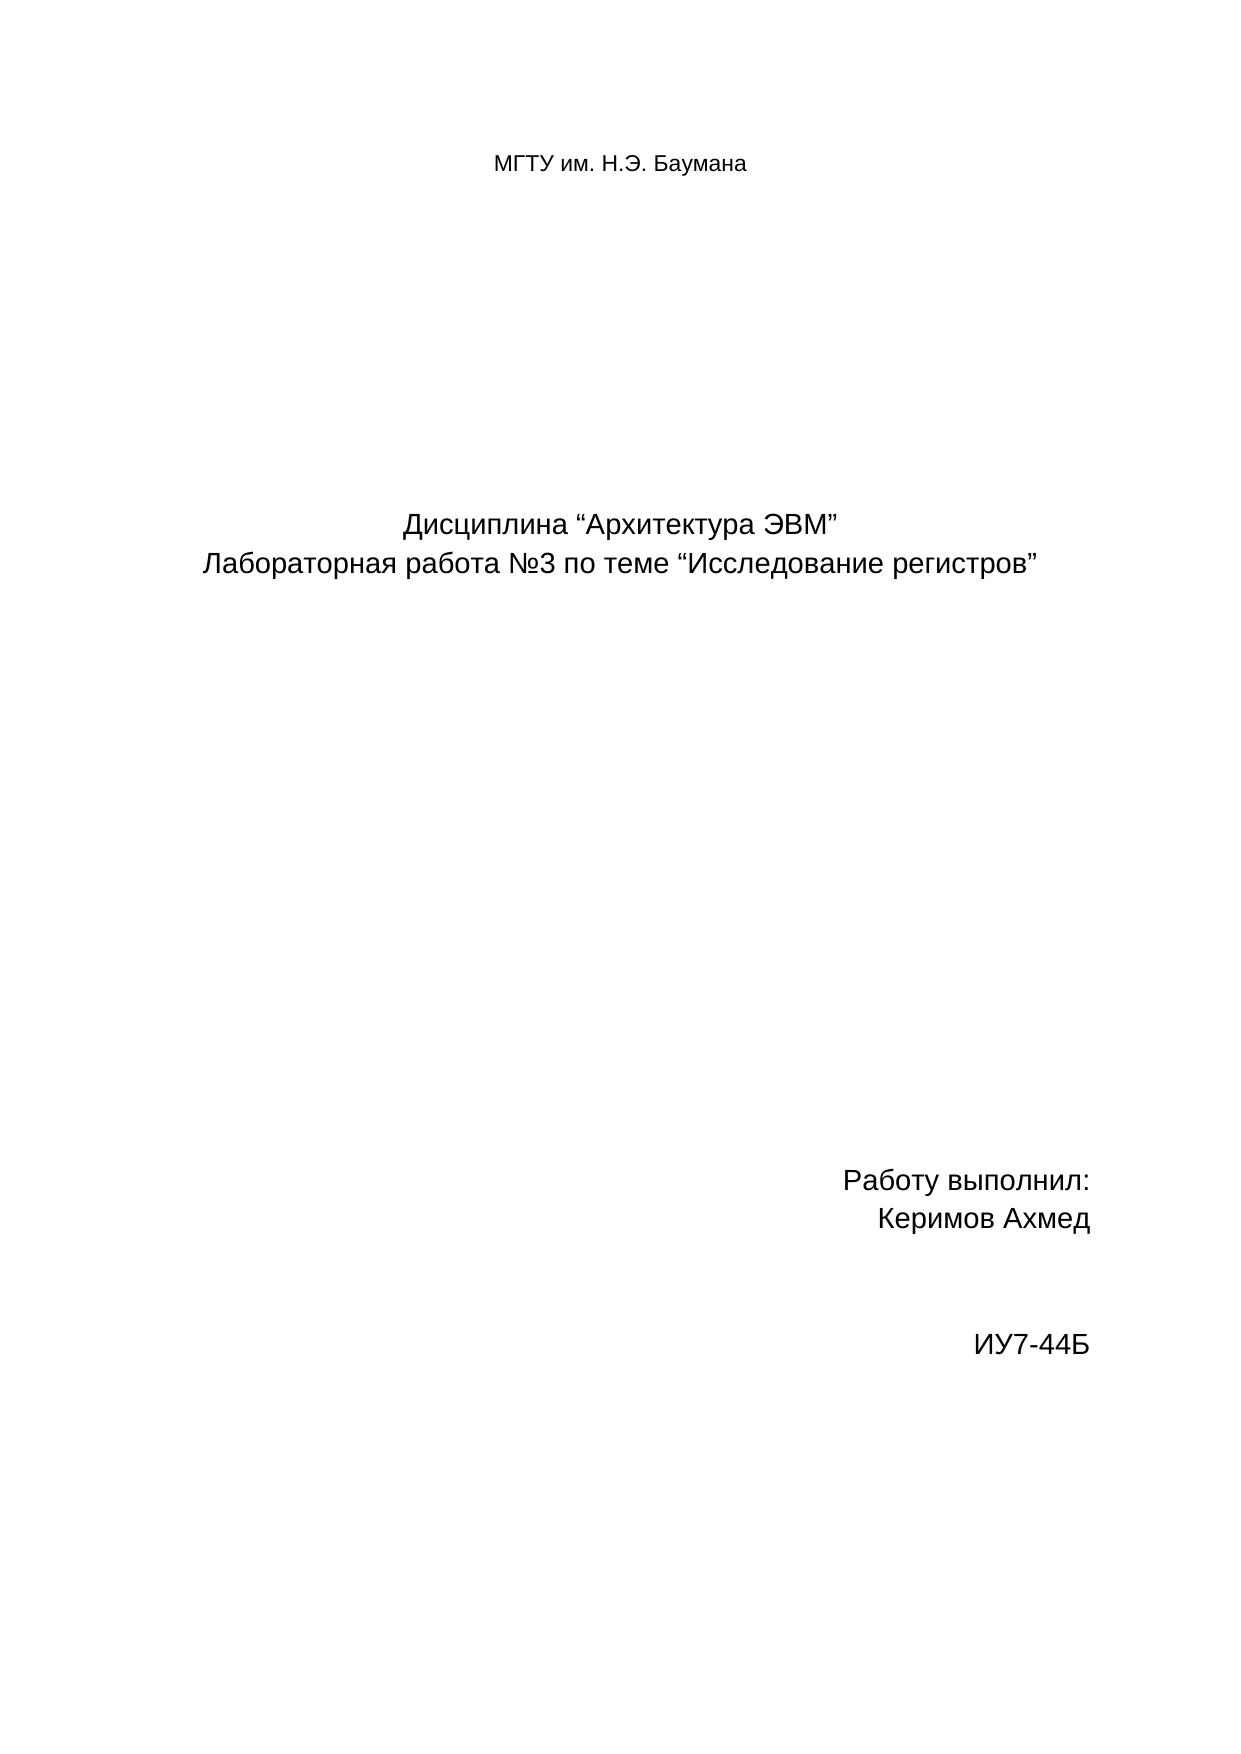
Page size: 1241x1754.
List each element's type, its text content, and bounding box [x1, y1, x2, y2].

text Работу выполнил: [150, 1162, 1090, 1196]
text ИУ7-44Б [150, 1327, 1090, 1361]
text Лабораторная работа №3 по теме “Исследование регистров” [150, 546, 1090, 579]
text МГТУ им. Н.Э. Баумана [150, 150, 1090, 176]
text Керимов Ахмед [150, 1201, 1090, 1234]
text Дисциплина “Архитектура ЭВМ” [150, 507, 1090, 541]
